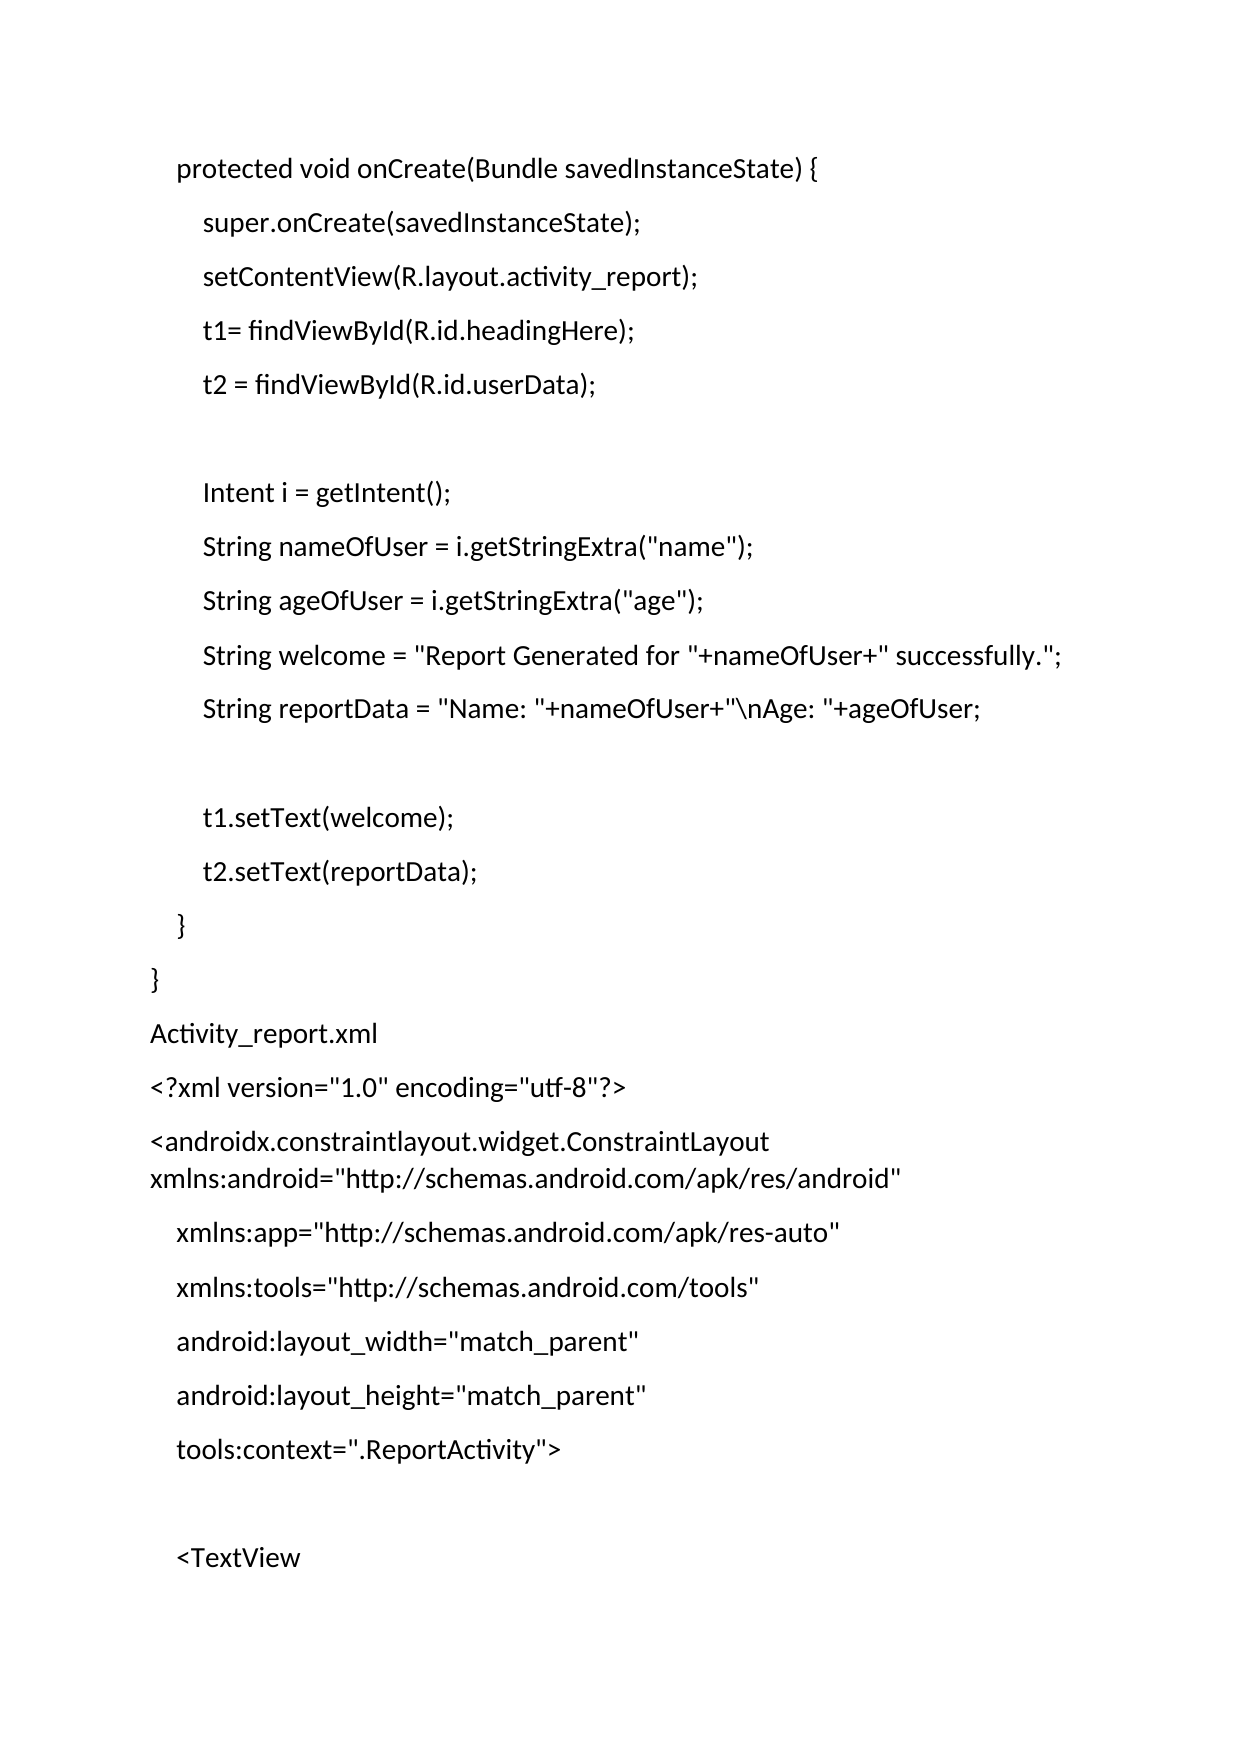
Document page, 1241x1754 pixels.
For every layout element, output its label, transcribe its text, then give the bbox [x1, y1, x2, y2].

text setContentView(R.layout.activity_report); [150, 258, 1090, 294]
text String reportData = "Name: "+nameOfUser+"\nAge: "+ageOfUser; [150, 691, 1090, 726]
text t1.setText(welcome); [150, 799, 1090, 834]
text android:layout_height="match_parent" [150, 1377, 1090, 1412]
text <?xml version="1.0" encoding="utf-8"?> [150, 1069, 1090, 1105]
text String nameOfUser = i.getStringExtra("name"); [150, 528, 1090, 564]
text String welcome = "Report Generated for "+nameOfUser+" successfully."; [150, 637, 1090, 672]
text <TextView [150, 1539, 1090, 1574]
text tools:context=".ReportActivity"> [150, 1431, 1090, 1466]
text } [150, 961, 1090, 997]
text String ageOfUser = i.getStringExtra("age"); [150, 582, 1090, 618]
text Activity_report.xml [150, 1015, 1090, 1051]
text super.onCreate(savedInstanceState); [150, 204, 1090, 240]
text t2 = findViewById(R.id.userData); [150, 366, 1090, 402]
text t2.setText(reportData); [150, 853, 1090, 888]
text protected void onCreate(Bundle savedInstanceState) { [150, 150, 1090, 186]
text Intent i = getIntent(); [150, 474, 1090, 510]
text android:layout_width="match_parent" [150, 1323, 1090, 1358]
text <androidx.constraintlayout.widget.ConstraintLayout xmlns:android="http://schemas.android.com/apk/res/android" [150, 1123, 1090, 1196]
text t1= findViewById(R.id.headingHere); [150, 312, 1090, 348]
text xmlns:tools="http://schemas.android.com/tools" [150, 1269, 1090, 1304]
text xmlns:app="http://schemas.android.com/apk/res-auto" [150, 1214, 1090, 1250]
text } [150, 907, 1090, 942]
